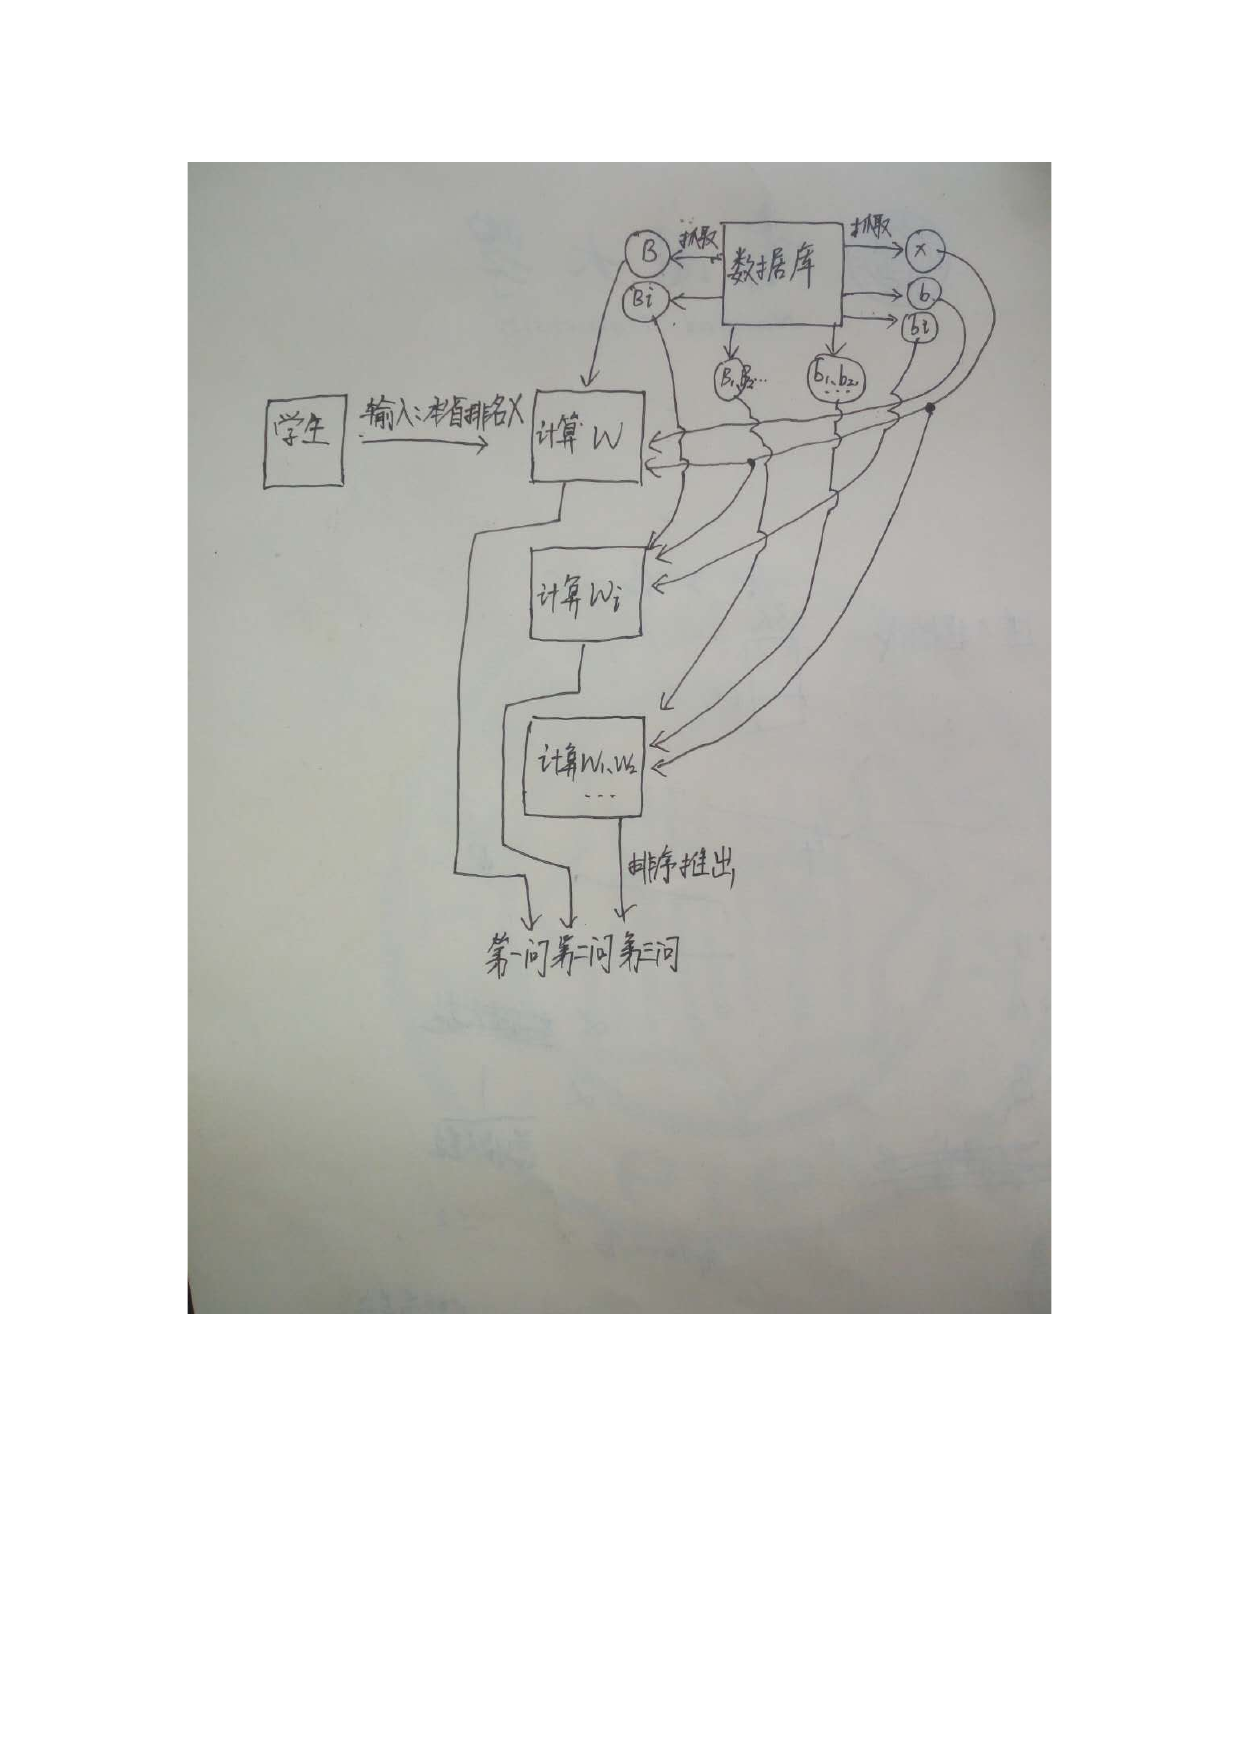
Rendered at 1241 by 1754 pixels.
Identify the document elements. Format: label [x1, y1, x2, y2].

picture [187, 162, 1052, 1314]
